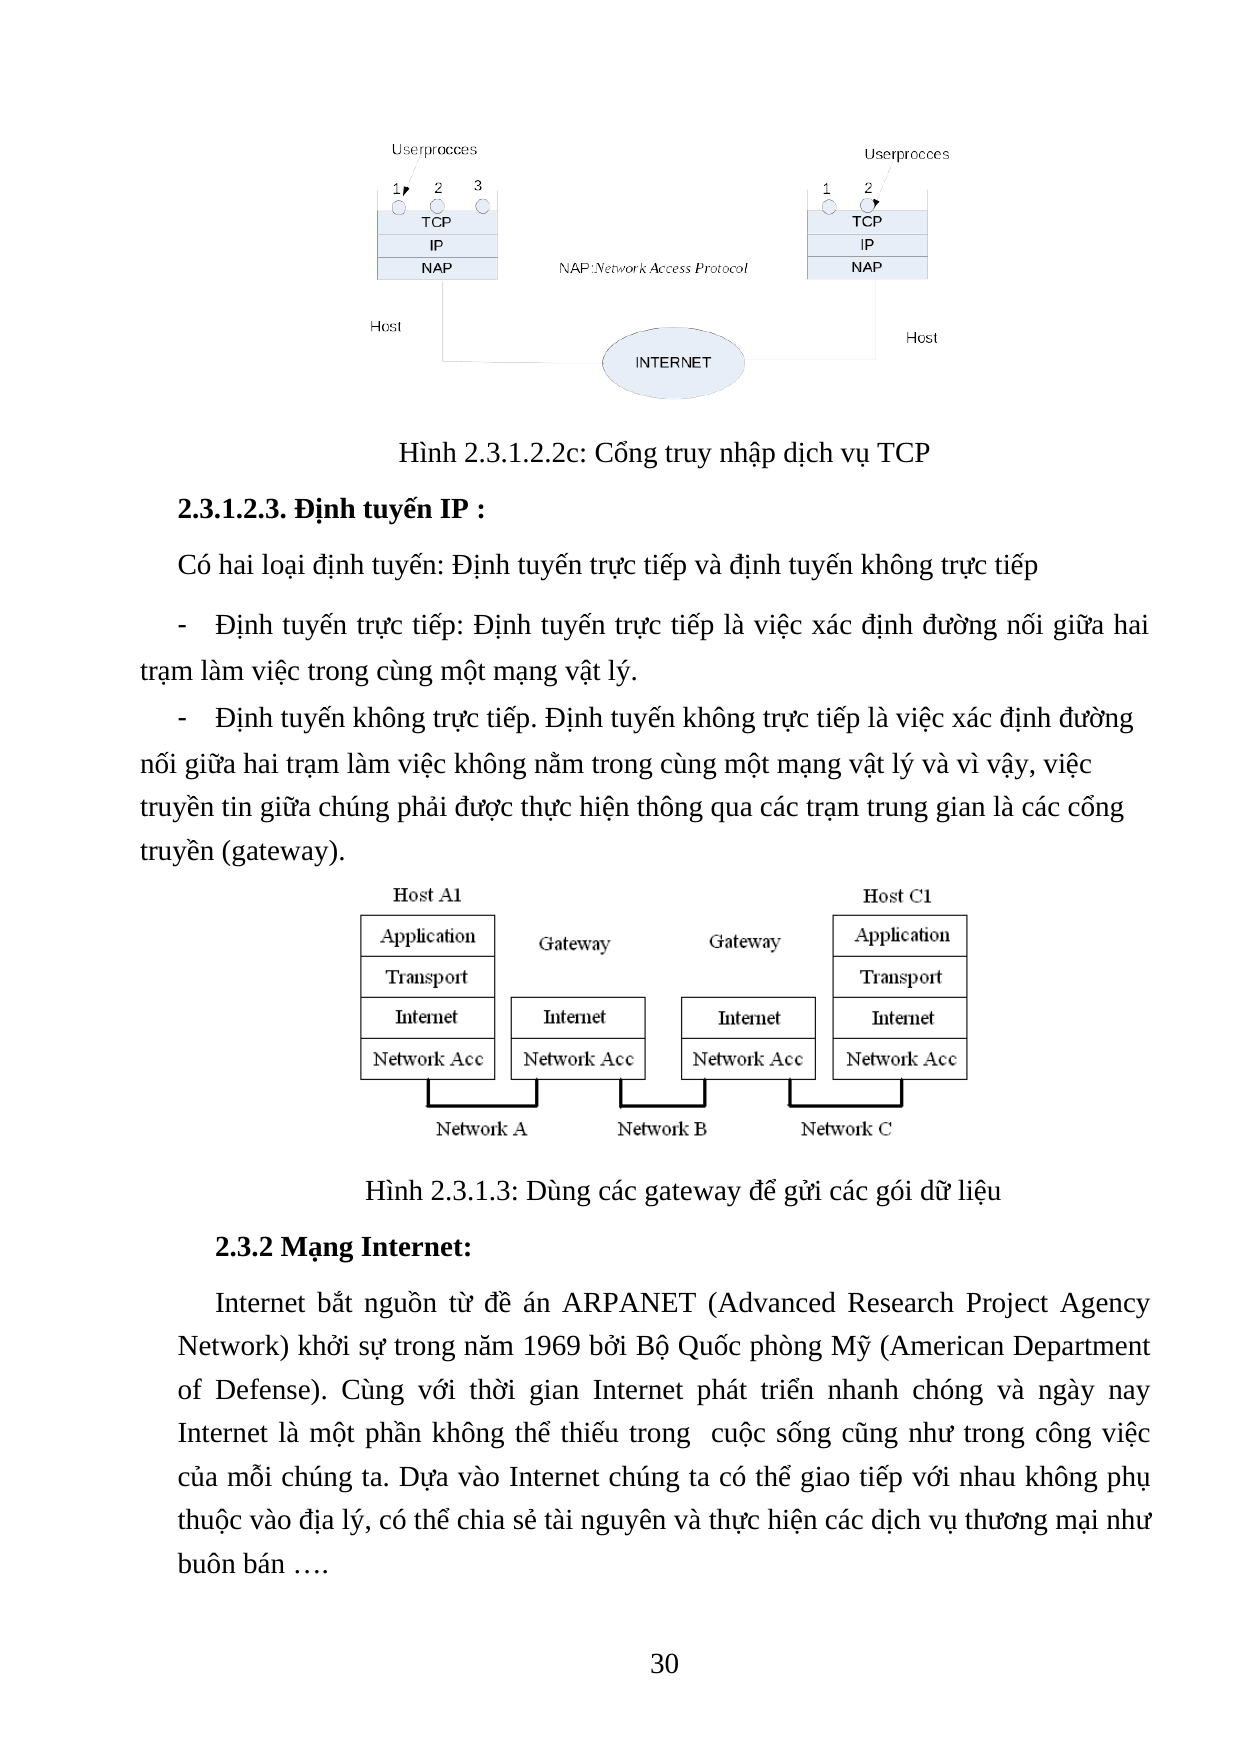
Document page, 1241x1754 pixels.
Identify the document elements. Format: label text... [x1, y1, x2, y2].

text 2.3.1.2.3. Định tuyến IP : [140, 491, 1152, 524]
text Hình 2.3.1.3: Dùng các gateway để gửi các gói dữ liệu [177, 1173, 1152, 1206]
text Hình 2.3.1.2.2c: Cổng truy nhập dịch vụ TCP [140, 435, 1152, 468]
list Định tuyến không trực tiếp. Định tuyến không trực tiếp là việc xác định đường nối giữa hai trạm làm việc không nằm trong cùng một mạng vật lý và vì vậy, việc truyền tin giữa chúng phải được thực hiện thông qua các trạm trung gian là các cổng truyền (gateway). [140, 696, 1152, 867]
text Có hai loại định tuyến: Định tuyến trực tiếp và định tuyến không trực tiếp [140, 547, 1152, 581]
picture [346, 876, 983, 1151]
text Internet bắt nguồn từ đề án ARPANET (Advanced Research Project Agency Network) khởi sự trong năm 1969 bởi Bộ Quốc phòng Mỹ (American Department of Defense). Cùng với thời gian Internet phát triển nhanh chóng và ngày nay Internet là một phần không thể thiếu trong cuộc sống cũng như trong công việc của mỗi chúng ta. Dựa vào Internet chúng ta có thể giao tiếp với nhau không phụ thuộc vào địa lý, có thể chia sẻ tài nguyên và thực hiện các dịch vụ thương mại như buôn bán …. [177, 1285, 1152, 1579]
list Định tuyến trực tiếp: Định tuyến trực tiếp là việc xác định đường nối giữa hai trạm làm việc trong cùng một mạng vật lý. [140, 603, 1152, 686]
text 2.3.2 Mạng Internet: [177, 1229, 1152, 1262]
